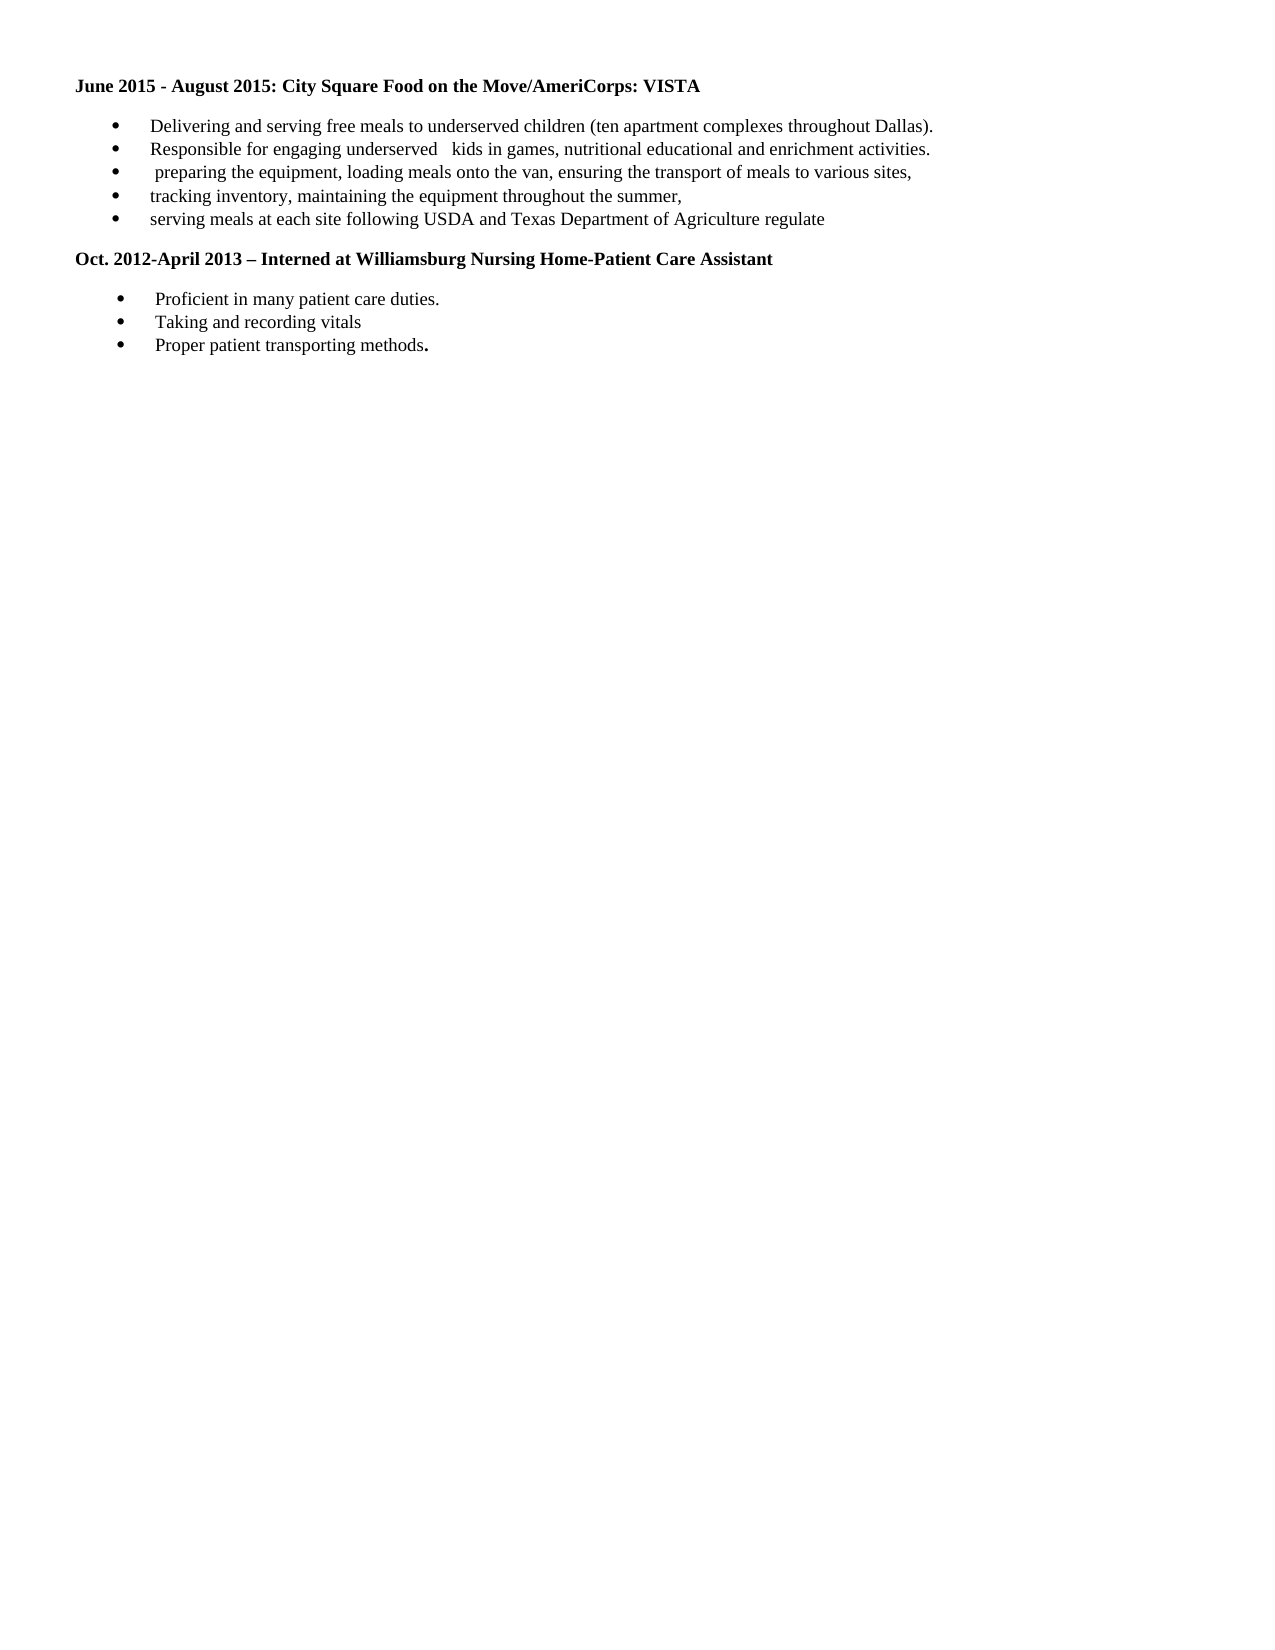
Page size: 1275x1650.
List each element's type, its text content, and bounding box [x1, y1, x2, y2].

list Responsible for engaging underserved kids in games, nutritional educational and enrichment activities. [112, 138, 1200, 160]
text Oct. 2012-April 2013 – Interned at Williamsburg Nursing Home-Patient Care Assistant [75, 248, 1200, 269]
list preparing the equipment, loading meals onto the van, ensuring the transport of meals to various sites, [112, 161, 1200, 183]
list tracking inventory, maintaining the equipment throughout the summer, [112, 184, 1200, 206]
list Taking and recording vitals [117, 311, 1200, 332]
list Delivering and serving free meals to underserved children (ten apartment complexes throughout Dallas). [112, 115, 1200, 136]
text June 2015 - August 2015: City Square Food on the Move/AmeriCorps: VISTA [75, 75, 1200, 97]
list Proficient in many patient care duties. [117, 288, 1200, 309]
list serving meals at each site following USDA and Texas Department of Agriculture regulate [112, 208, 1200, 229]
list Proper patient transporting methods. [117, 334, 1200, 356]
